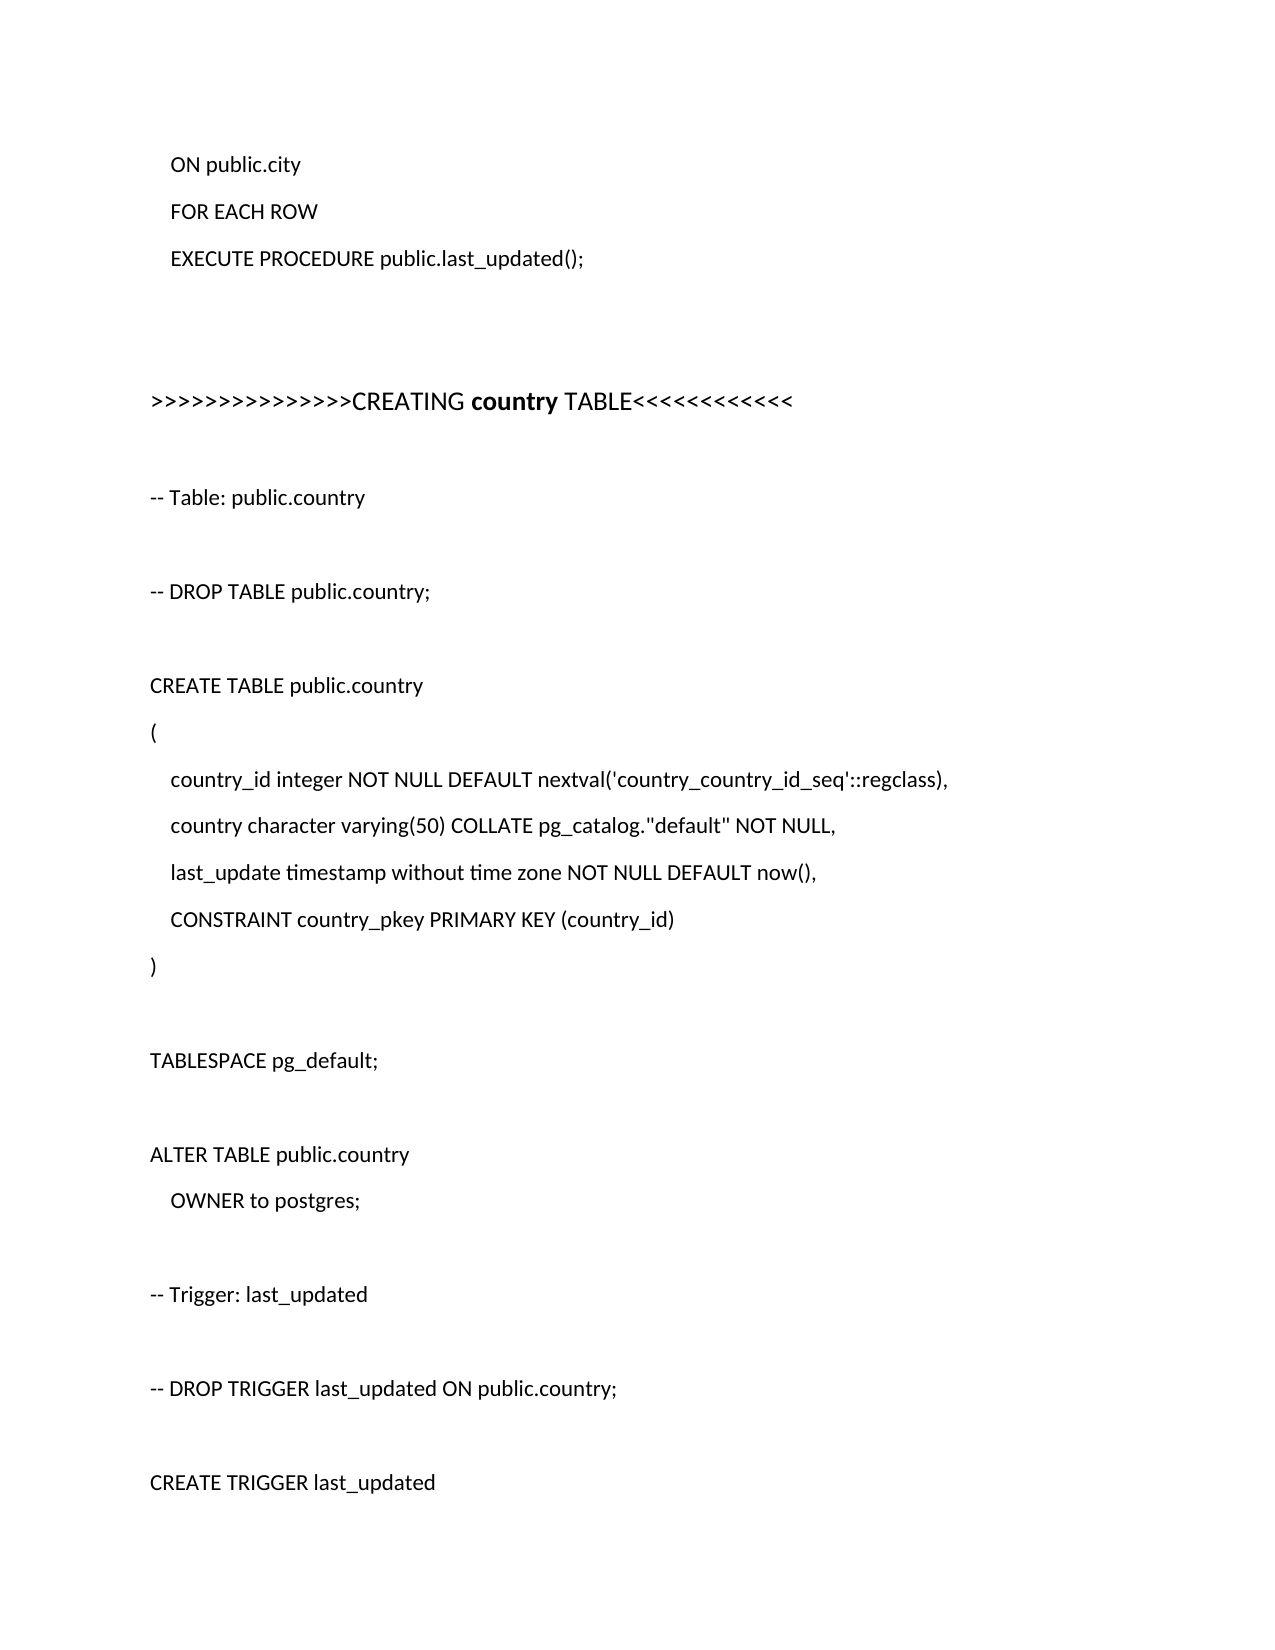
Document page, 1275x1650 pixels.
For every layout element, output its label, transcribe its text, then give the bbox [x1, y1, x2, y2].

text -- Table: public.country [150, 483, 1125, 512]
text CREATE TRIGGER last_updated [150, 1468, 1125, 1496]
text -- DROP TRIGGER last_updated ON public.country; [150, 1374, 1125, 1402]
text FOR EACH ROW [150, 197, 1125, 225]
text ) [150, 952, 1125, 980]
text ALTER TABLE public.country [150, 1140, 1125, 1168]
text CREATE TABLE public.country [150, 671, 1125, 699]
text OWNER to postgres; [150, 1187, 1125, 1215]
text -- Trigger: last_updated [150, 1280, 1125, 1308]
text country_id integer NOT NULL DEFAULT nextval('country_country_id_seq'::regclass), [150, 765, 1125, 793]
text last_update timestamp without time zone NOT NULL DEFAULT now(), [150, 858, 1125, 887]
text TABLESPACE pg_default; [150, 1046, 1125, 1074]
text >>>>>>>>>>>>>>>CREATING country TABLE<<<<<<<<<<<< [150, 384, 1125, 417]
text EXECUTE PROCEDURE public.last_updated(); [150, 244, 1125, 272]
text -- DROP TABLE public.country; [150, 577, 1125, 605]
text country character varying(50) COLLATE pg_catalog."default" NOT NULL, [150, 812, 1125, 840]
text ON public.city [150, 150, 1125, 178]
text CONSTRAINT country_pkey PRIMARY KEY (country_id) [150, 905, 1125, 933]
text ( [150, 718, 1125, 746]
